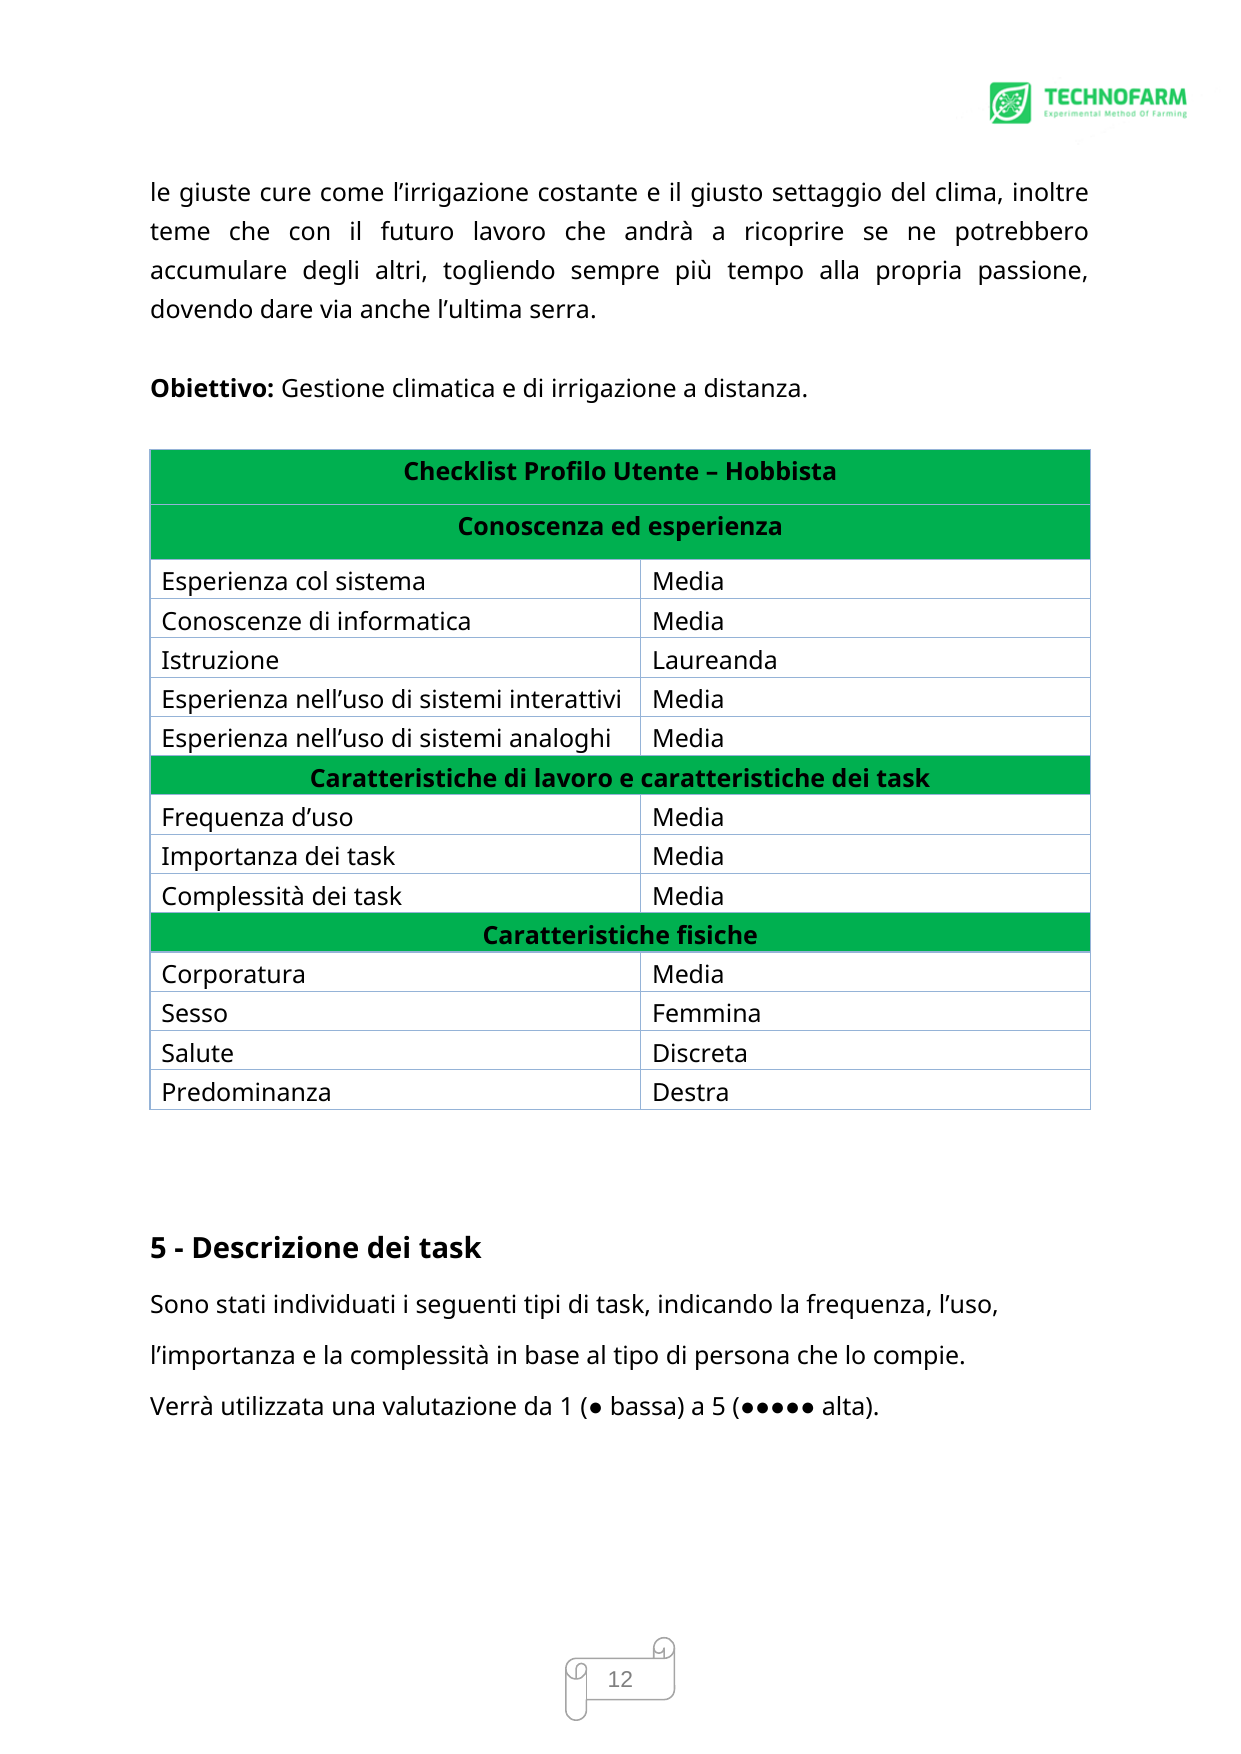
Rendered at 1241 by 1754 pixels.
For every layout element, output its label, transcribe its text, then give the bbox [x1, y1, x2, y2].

table_cell Importanza dei task [151, 835, 640, 873]
picture [956, 23, 1221, 170]
table_cell Sesso [151, 992, 640, 1030]
table_cell Caratteristiche fisiche [151, 913, 1090, 951]
table_cell Esperienza col sistema [151, 560, 640, 598]
table_cell Corporatura [151, 953, 640, 991]
table_cell Istruzione [151, 638, 640, 677]
table_cell Esperienza nell’uso di sistemi analoghi [151, 717, 640, 755]
table_cell Complessità dei task [151, 874, 640, 912]
table_cell Media [641, 560, 1090, 598]
table_cell Frequenza d’uso [151, 795, 640, 834]
text 5 - Descrizione dei task [150, 1227, 1061, 1267]
table_cell Predominanza [151, 1070, 640, 1108]
table_cell Caratteristiche di lavoro e caratteristiche dei task [151, 756, 1090, 794]
table_cell Media [641, 795, 1090, 834]
table_header Checklist Profilo Utente – Hobbista [151, 450, 1090, 504]
table_cell Destra [641, 1070, 1090, 1108]
table_cell Media [641, 953, 1090, 991]
table_cell Media [641, 678, 1090, 716]
table_cell Femmina [641, 992, 1090, 1030]
table_cell Media [641, 599, 1090, 637]
text Obiettivo: Gestione climatica e di irrigazione a distanza. [150, 370, 1090, 404]
text Sono stati individuati i seguenti tipi di task, indicando la frequenza, l’uso, l’importanza e la complessità in base al tipo di persona che lo compie. Verrà utilizzata una valutazione da 1 (● bassa) a 5 (●●●●● alta). [150, 1287, 1090, 1462]
table_cell Salute [151, 1031, 640, 1069]
table_cell Esperienza nell’uso di sistemi interattivi [151, 678, 640, 716]
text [150, 150, 1090, 326]
table_cell Media [641, 717, 1090, 755]
table_cell Conoscenza ed esperienza [151, 505, 1090, 559]
table_cell Discreta [641, 1031, 1090, 1069]
table_cell Media [641, 874, 1090, 912]
table_cell Conoscenze di informatica [151, 599, 640, 637]
table_cell Media [641, 835, 1090, 873]
table_cell Laureanda [641, 638, 1090, 677]
